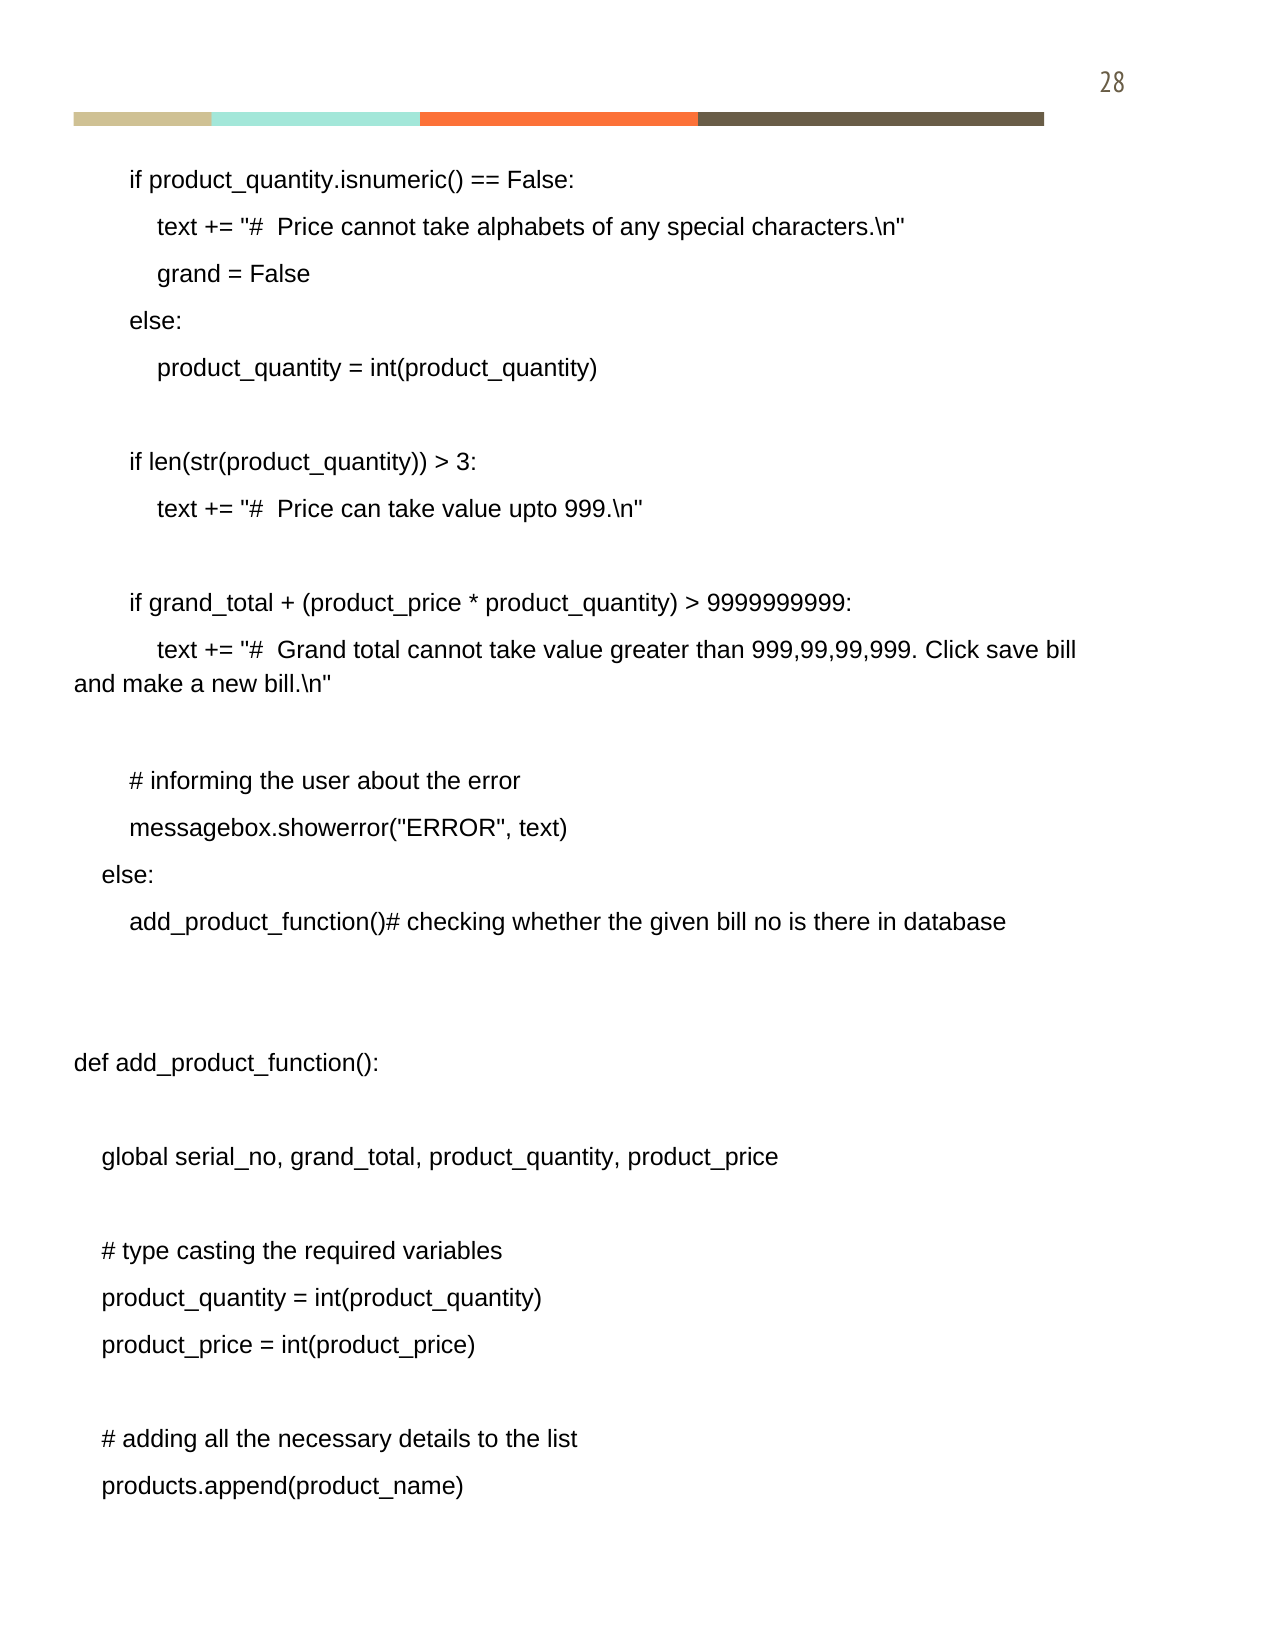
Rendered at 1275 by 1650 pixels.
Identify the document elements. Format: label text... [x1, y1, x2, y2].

text # adding all the necessary details to the list [74, 1424, 1125, 1452]
text else: [74, 860, 1125, 889]
text else: [74, 306, 1125, 334]
text product_price = int(product_price) [74, 1330, 1125, 1358]
text global serial_no, grand_total, product_quantity, product_price [74, 1142, 1125, 1171]
text add_product_function()# checking whether the given bill no is there in database [74, 907, 1125, 936]
text # type casting the required variables [74, 1236, 1125, 1264]
text if grand_total + (product_price * product_quantity) > 9999999999: [74, 588, 1125, 616]
text if len(str(product_quantity)) > 3: [74, 447, 1125, 475]
text grand = False [74, 259, 1125, 287]
picture [73, 112, 1045, 126]
text text += "# Price can take value upto 999.\n" [74, 494, 1125, 522]
text messagebox.showerror("ERROR", text) [74, 813, 1125, 842]
text product_quantity = int(product_quantity) [74, 1283, 1125, 1312]
text text += "# Grand total cannot take value greater than 999,99,99,999. Click save bill and make a new bill.\n" [74, 634, 1125, 698]
text products.append(product_name) [74, 1471, 1125, 1499]
text if product_quantity.isnumeric() == False: [74, 165, 1125, 193]
text # informing the user about the error [74, 766, 1125, 795]
text text += "# Price cannot take alphabets of any special characters.\n" [74, 212, 1125, 241]
text def add_product_function(): [74, 1048, 1125, 1077]
text product_quantity = int(product_quantity) [74, 353, 1125, 381]
